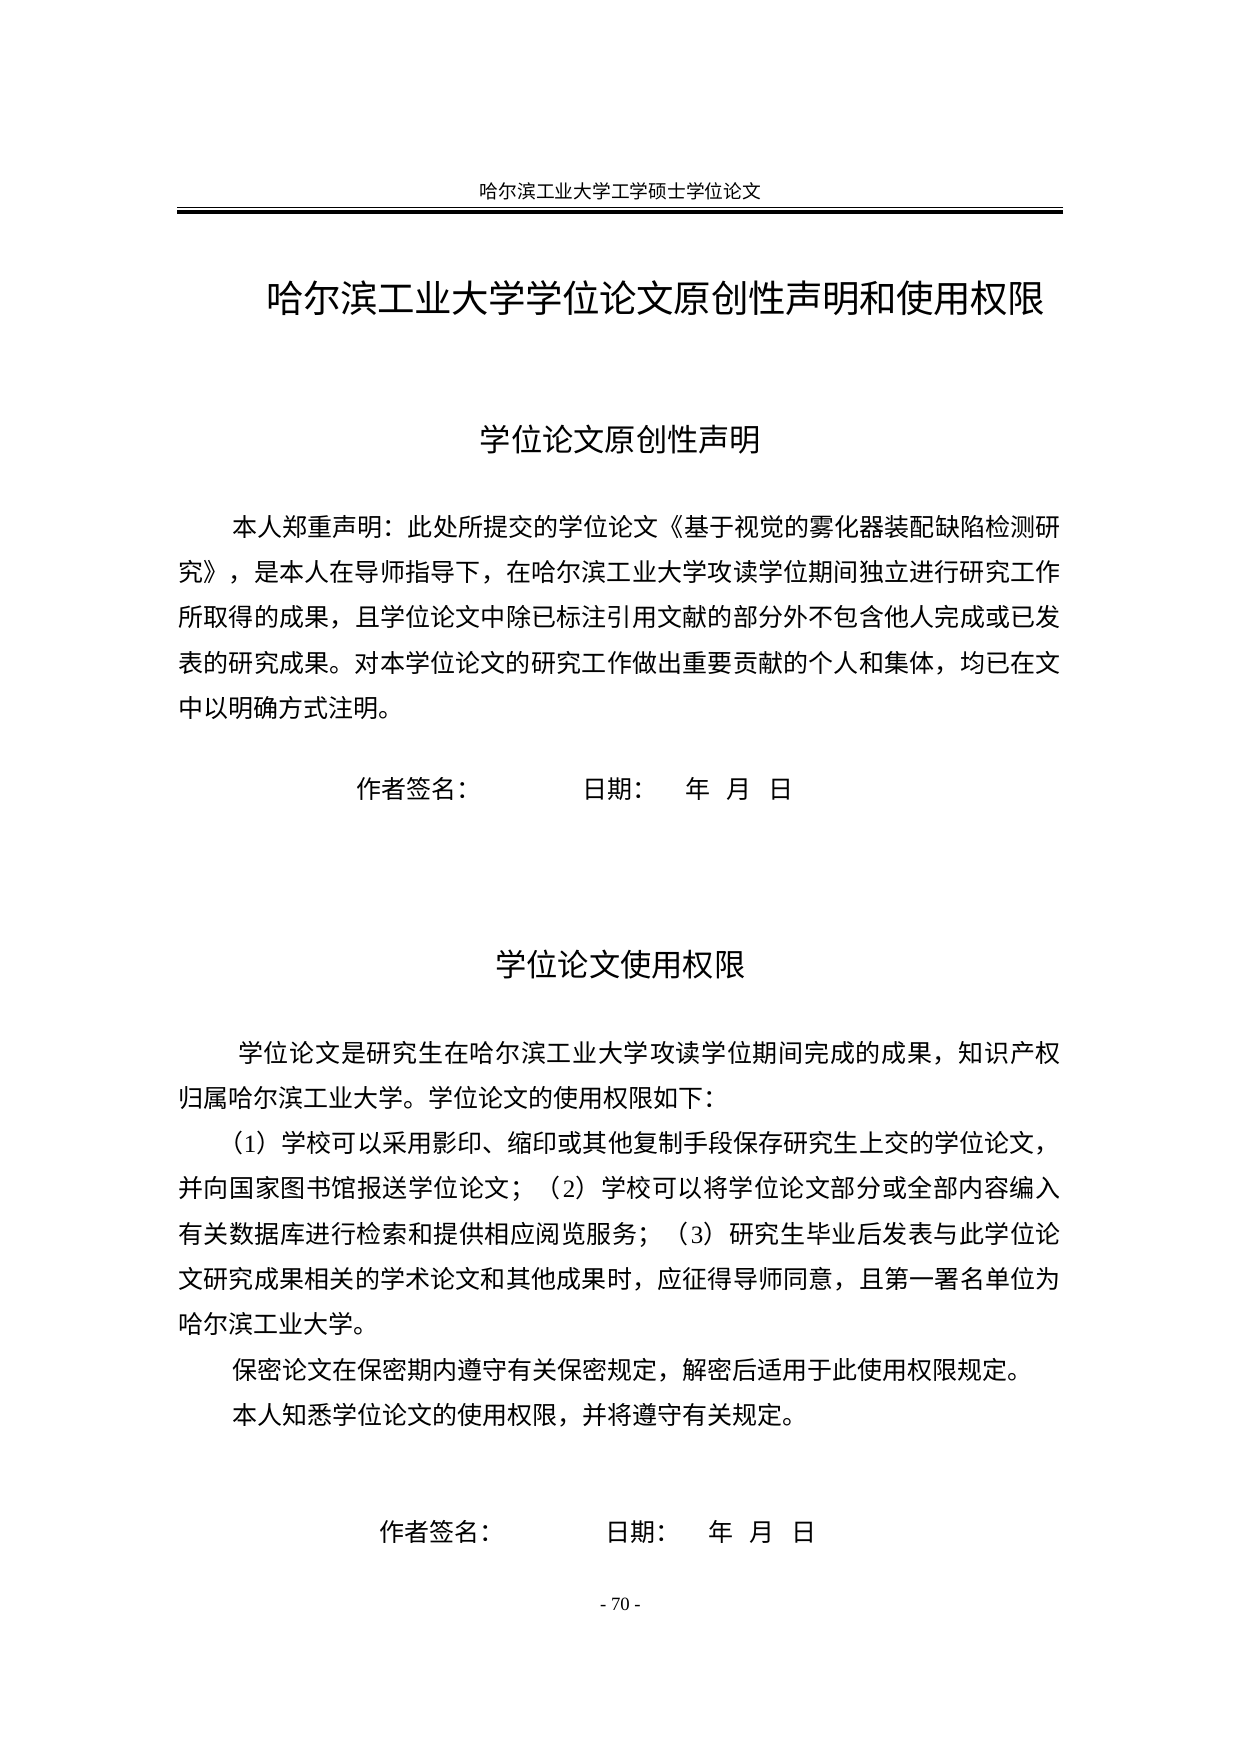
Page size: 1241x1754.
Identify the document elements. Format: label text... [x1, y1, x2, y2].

subtitle 哈尔滨工业大学学位论文原创性声明和使用权限 [249, 269, 1062, 323]
text 学位论文原创性声明 [178, 415, 1062, 460]
text （1）学校可以采用影印、缩印或其他复制手段保存研究生上交的学位论文，并向国家图书馆报送学位论文；（2）学校可以将学位论文部分或全部内容编入有关数据库进行检索和提供相应阅览服务；（3）研究生毕业后发表与此学位论文研究成果相关的学术论文和其他成果时，应征得导师同意，且第一署名单位为哈尔滨工业大学。 [178, 1124, 1062, 1341]
text 保密论文在保密期内遵守有关保密规定，解密后适用于此使用权限规定。 [178, 1350, 1062, 1386]
text 学位论文是研究生在哈尔滨工业大学攻读学位期间完成的成果，知识产权归属哈尔滨工业大学。学位论文的使用权限如下： [178, 1033, 1062, 1114]
text 作者签名： 日期： 年 月 日 [356, 770, 1062, 806]
text 本人郑重声明：此处所提交的学位论文《基于视觉的雾化器装配缺陷检测研究》，是本人在导师指导下，在哈尔滨工业大学攻读学位期间独立进行研究工作所取得的成果，且学位论文中除已标注引用文献的部分外不包含他人完成或已发表的研究成果。对本学位论文的研究工作做出重要贡献的个人和集体，均已在文中以明确方式注明。 [178, 507, 1062, 725]
text 学位论文使用权限 [178, 941, 1062, 986]
text 本人知悉学位论文的使用权限，并将遵守有关规定。 [178, 1396, 1062, 1432]
text 作者签名： 日期： 年 月 日 [178, 1513, 1062, 1549]
